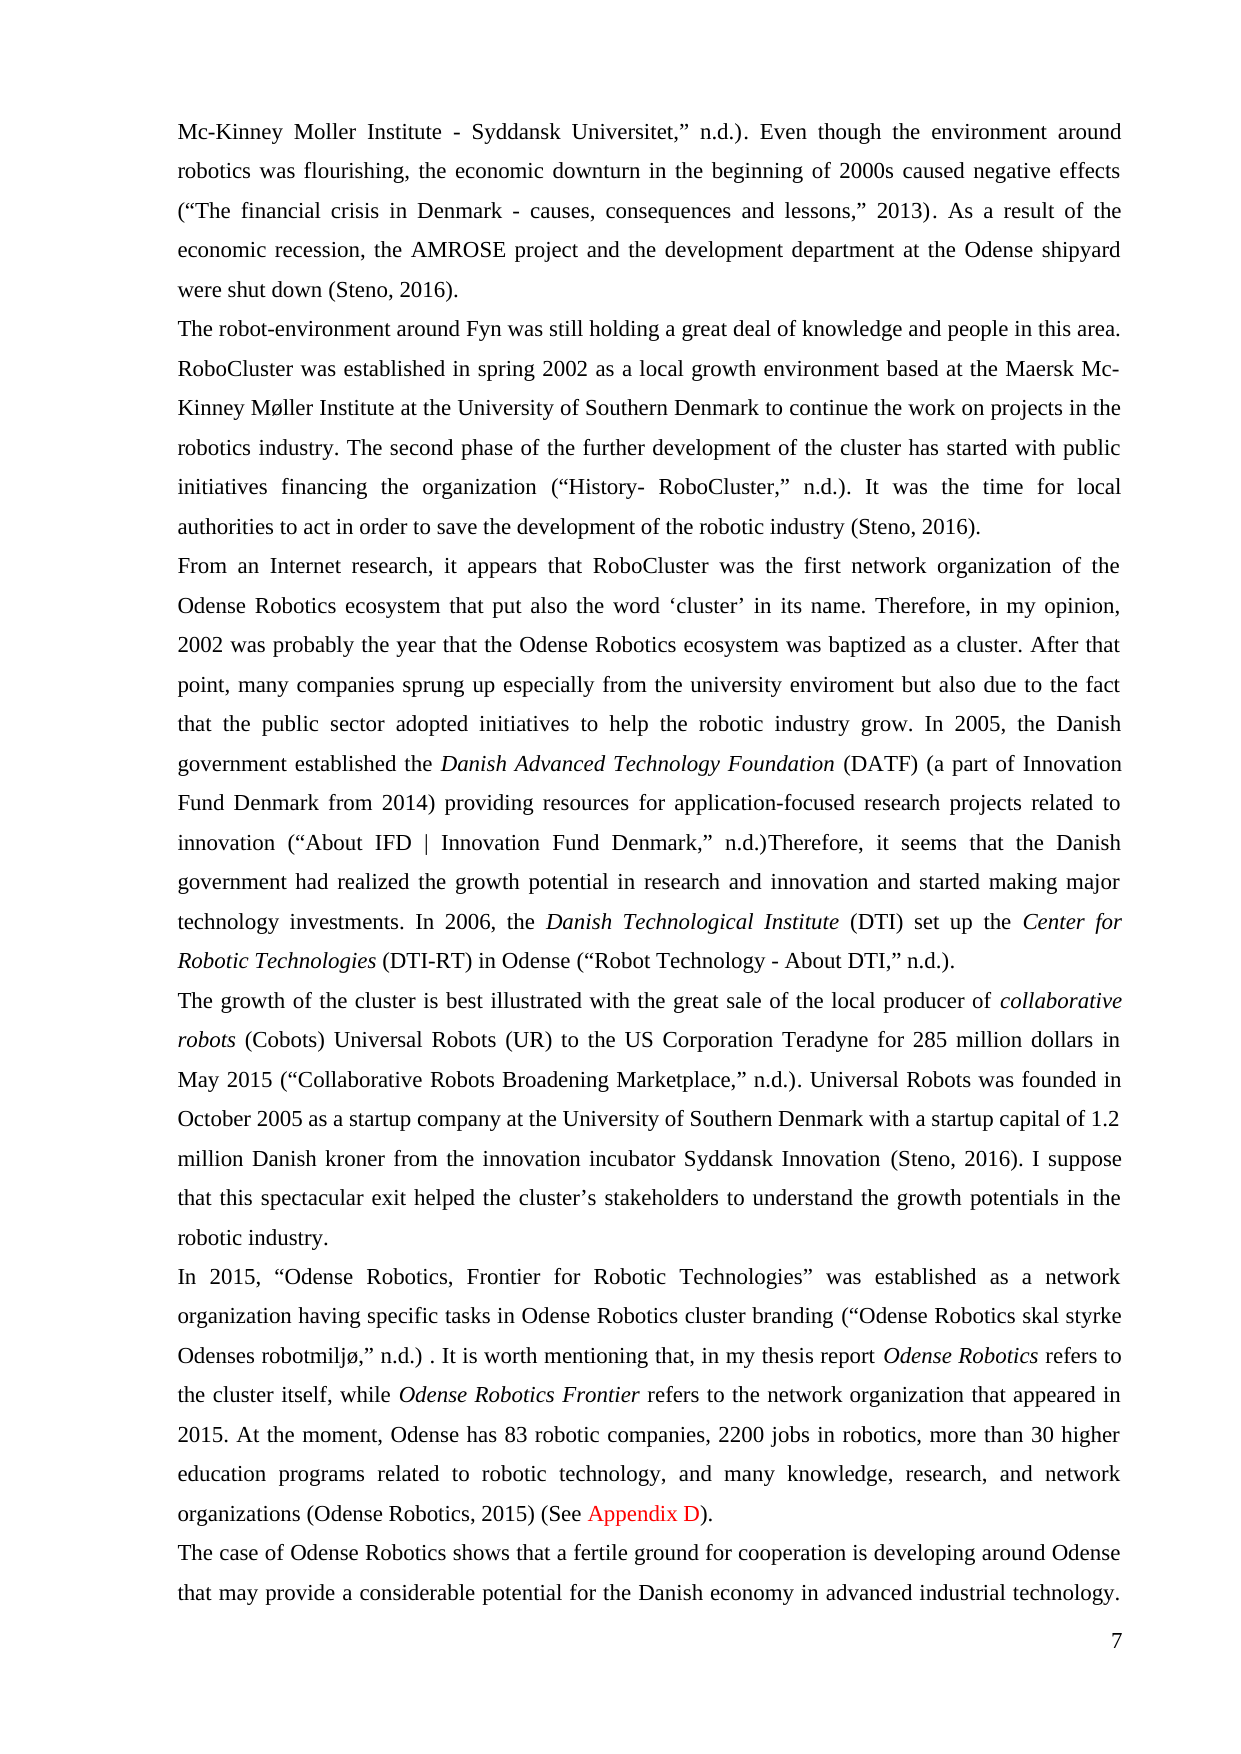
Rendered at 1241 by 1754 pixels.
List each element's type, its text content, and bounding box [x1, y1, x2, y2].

text In 2015, “Odense Robotics, Frontier for Robotic Technologies” was established as a network organization having specific tasks in Odense Robotics cluster branding (“Odense Robotics skal styrke Odenses robotmiljø,” n.d.) . It is worth mentioning that, in my thesis report Odense Robotics refers to the cluster itself, while Odense Robotics Frontier refers to the network organization that appeared in 2015. At the moment, Odense has 83 robotic companies, 2200 jobs in robotics, more than 30 higher education programs related to robotic technology, and many knowledge, research, and network organizations (Odense Robotics, 2015) (See Appendix D). [177, 1263, 1122, 1526]
text The growth of the cluster is best illustrated with the great sale of the local producer of collaborative robots (Cobots) Universal Robots (UR) to the US Corporation Teradyne for 285 million dollars in May 2015 (“Collaborative Robots Broadening Marketplace,” n.d.). Universal Robots was founded in October 2005 as a startup company at the University of Southern Denmark with a startup capital of 1.2 million Danish kroner from the innovation incubator Syddansk Innovation (Steno, 2016). I suppose that this spectacular exit helped the cluster’s stakeholders to understand the growth potentials in the robotic industry. [177, 987, 1122, 1250]
text The robot-environment around Fyn was still holding a great deal of knowledge and people in this area. RoboCluster was established in spring 2002 as a local growth environment based at the Maersk Mc-Kinney Møller Institute at the University of Southern Denmark to continue the work on projects in the robotics industry. The second phase of the further development of the cluster has started with public initiatives financing the organization (“History- RoboCluster,” n.d.). It was the time for local authorities to act in order to save the development of the robotic industry (Steno, 2016). [177, 316, 1122, 539]
text From an Internet research, it appears that RoboCluster was the first network organization of the Odense Robotics ecosystem that put also the word ‘cluster’ in its name. Therefore, in my opinion, 2002 was probably the year that the Odense Robotics ecosystem was baptized as a cluster. After that point, many companies sprung up especially from the university enviroment but also due to the fact that the public sector adopted initiatives to help the robotic industry grow. In 2005, the Danish government established the Danish Advanced Technology Foundation (DATF) (a part of Innovation Fund Denmark from 2014) providing resources for application-focused research projects related to innovation (“About IFD | Innovation Fund Denmark,” n.d.)Therefore, it seems that the Danish government had realized the growth potential in research and innovation and started making major technology investments. In 2006, the Danish Technological Institute (DTI) set up the Center for Robotic Technologies (DTI-RT) in Odense (“Robot Technology - About DTI,” n.d.). [177, 552, 1122, 973]
